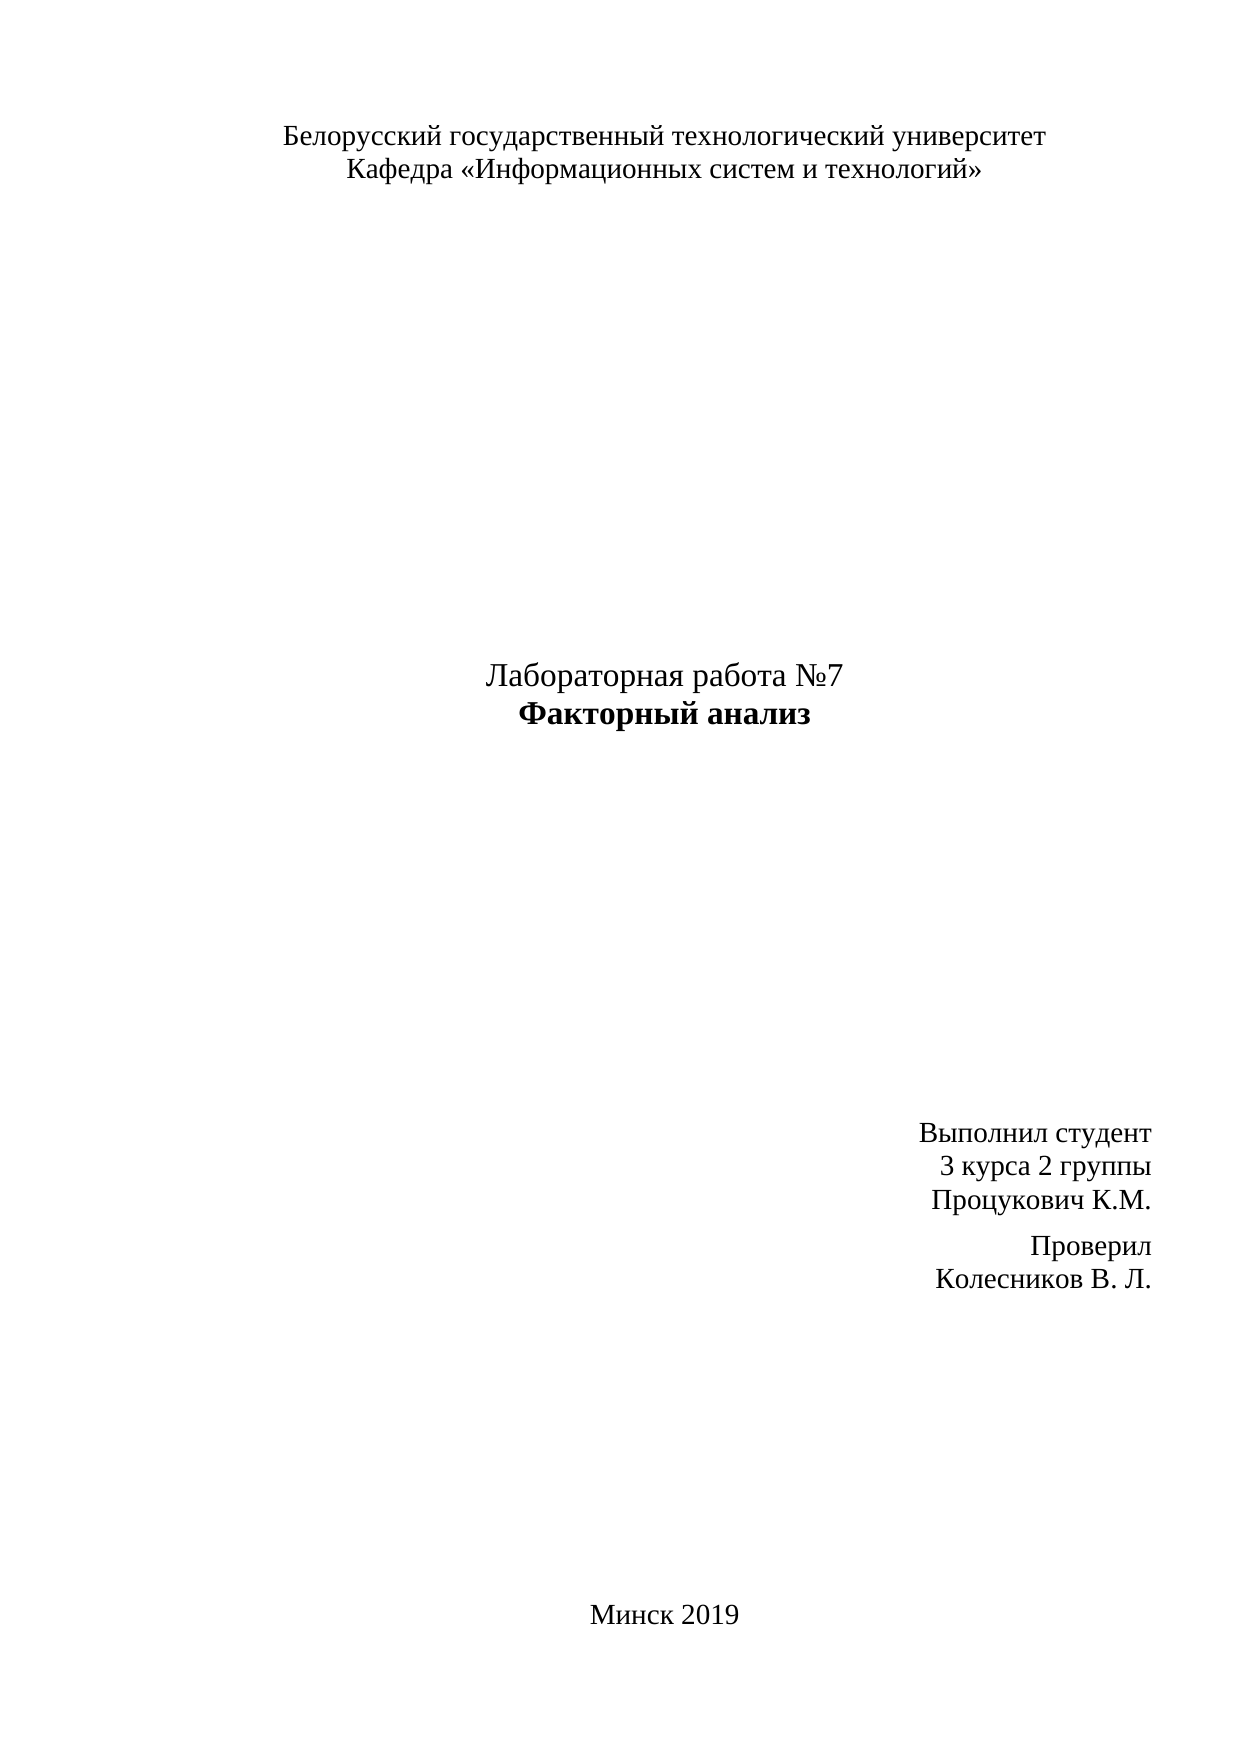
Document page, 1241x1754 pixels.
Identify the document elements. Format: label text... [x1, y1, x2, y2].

text Проверил [177, 1228, 1152, 1261]
text Колесников В. Л. [177, 1261, 1152, 1295]
text Кафедра «Информационных систем и технологий» [177, 152, 1152, 185]
text Выполнил студент [177, 1115, 1152, 1148]
text Факторный анализ [177, 693, 1152, 731]
text Белорусский государственный технологический университет [177, 118, 1152, 152]
text Лабораторная работа №7 [177, 655, 1152, 693]
text Минск 2019 [177, 1597, 1152, 1630]
text Процукович К.М. [177, 1182, 1152, 1215]
text 3 курса 2 группы [177, 1148, 1152, 1182]
